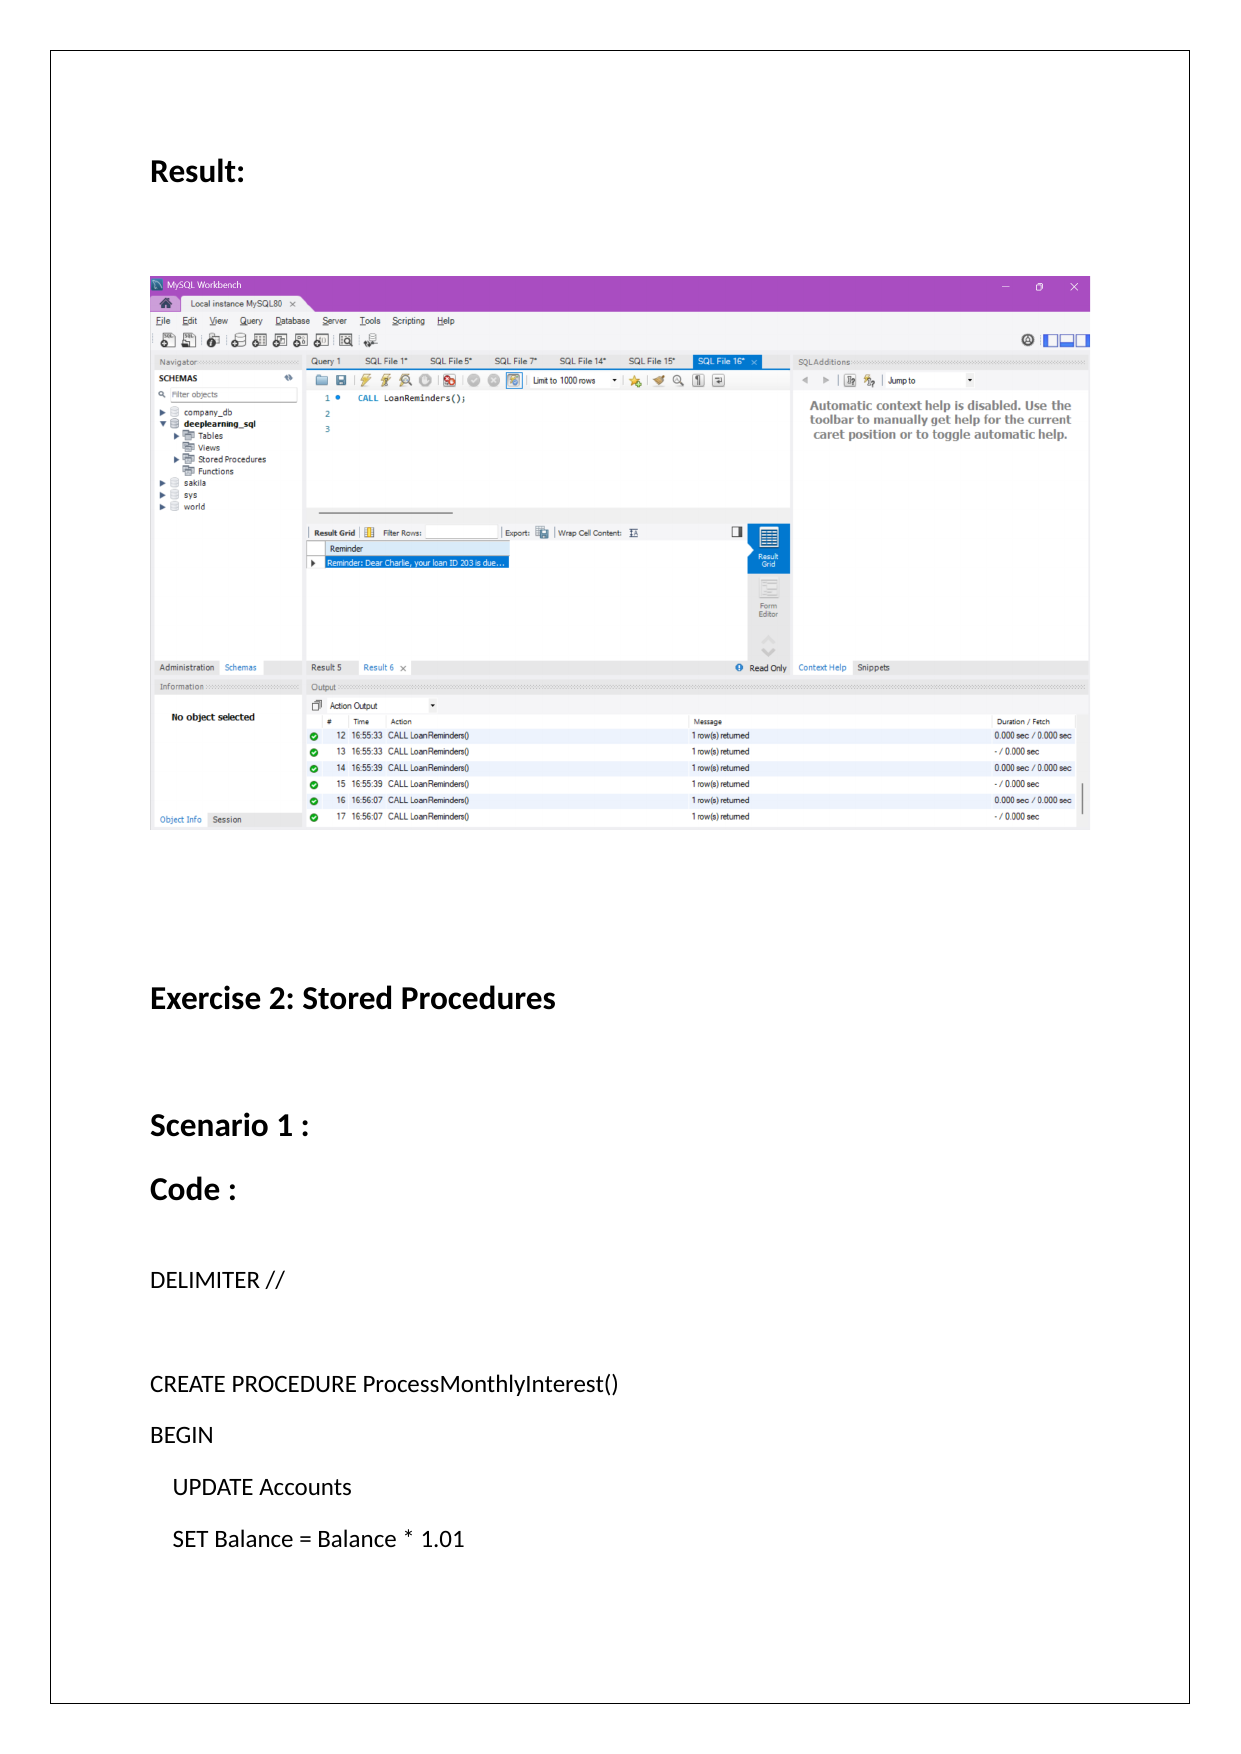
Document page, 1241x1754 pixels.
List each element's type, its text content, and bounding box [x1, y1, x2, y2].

text SET Balance = Balance * 1.01 [150, 1523, 1090, 1553]
text CREATE PROCEDURE ProcessMonthlyInterest() [150, 1368, 1090, 1398]
text DELIMITER // [150, 1264, 1090, 1295]
picture [150, 276, 1091, 830]
text UPDATE Accounts [150, 1471, 1090, 1502]
text BEGIN [150, 1419, 1090, 1450]
text Code : [150, 1168, 1090, 1243]
text Result: [150, 150, 1090, 191]
text Exercise 2: Stored Procedures [150, 977, 1090, 1018]
text Scenario 1 : [150, 1104, 1090, 1145]
